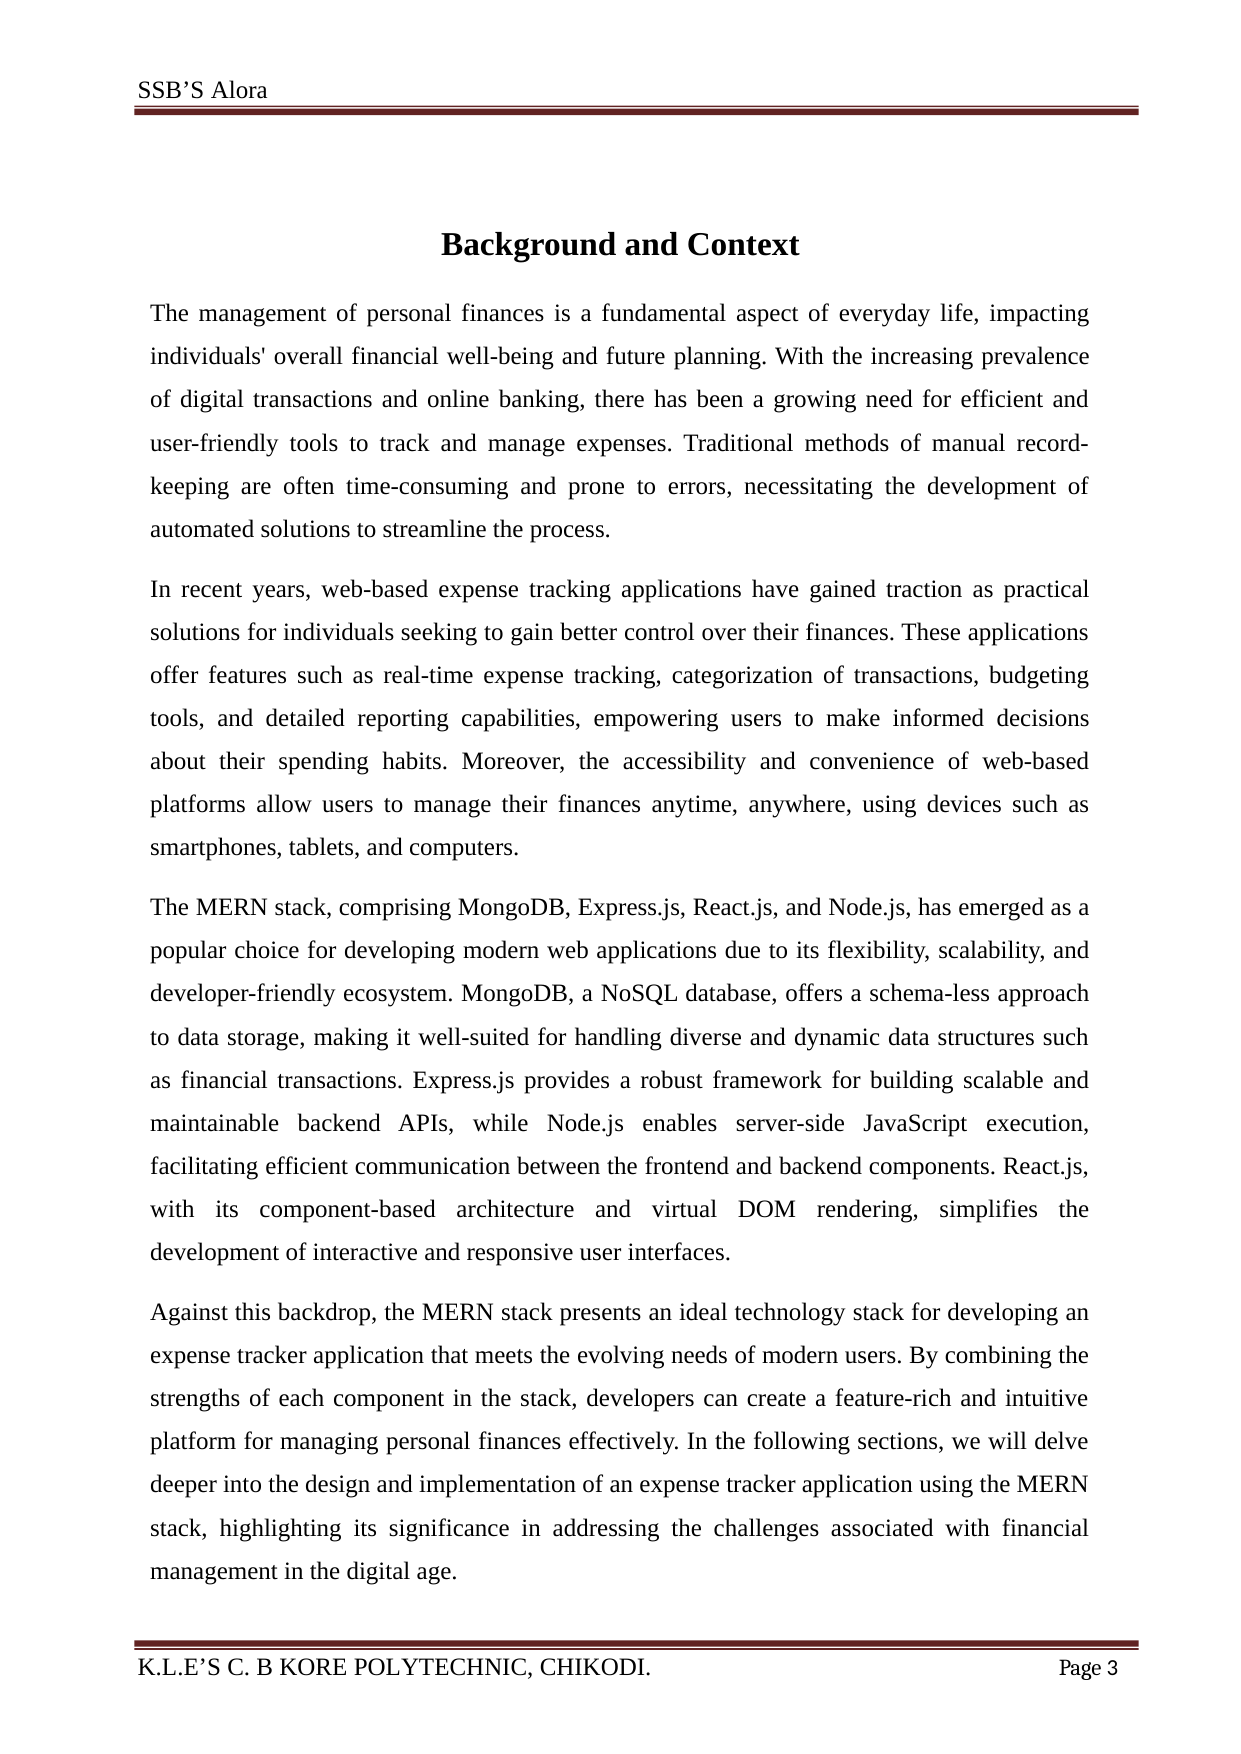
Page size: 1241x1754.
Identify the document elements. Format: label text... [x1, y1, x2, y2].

text The MERN stack, comprising MongoDB, Express.js, React.js, and Node.js, has emerged as a popular choice for developing modern web applications due to its flexibility, scalability, and developer-friendly ecosystem. MongoDB, a NoSQL database, offers a schema-less approach to data storage, making it well-suited for handling diverse and dynamic data structures such as financial transactions. Express.js provides a robust framework for building scalable and maintainable backend APIs, while Node.js enables server-side JavaScript execution, facilitating efficient communication between the frontend and backend components. React.js, with its component-based architecture and virtual DOM rendering, simplifies the development of interactive and responsive user interfaces. [150, 892, 1090, 1266]
text In recent years, web-based expense tracking applications have gained traction as practical solutions for individuals seeking to gain better control over their finances. These applications offer features such as real-time expense tracking, categorization of transactions, budgeting tools, and detailed reporting capabilities, empowering users to make informed decisions about their spending habits. Moreover, the accessibility and convenience of web-based platforms allow users to manage their finances anytime, anywhere, using devices such as smartphones, tablets, and computers. [150, 574, 1090, 861]
text Against this backdrop, the MERN stack presents an ideal technology stack for developing an expense tracker application that meets the evolving needs of modern users. By combining the strengths of each component in the stack, developers can create a feature-rich and intuitive platform for managing personal finances effectively. In the following sections, we will delve deeper into the design and implementation of an expense tracker application using the MERN stack, highlighting its significance in addressing the challenges associated with financial management in the digital age. [150, 1297, 1090, 1584]
text The management of personal finances is a fundamental aspect of everyday life, impacting individuals' overall financial well-being and future planning. With the increasing prevalence of digital transactions and online banking, there has been a growing need for efficient and user-friendly tools to track and manage expenses. Traditional methods of manual record-keeping are often time-consuming and prone to errors, necessitating the development of automated solutions to streamline the process. [150, 298, 1090, 543]
text Background and Context [150, 224, 1090, 262]
